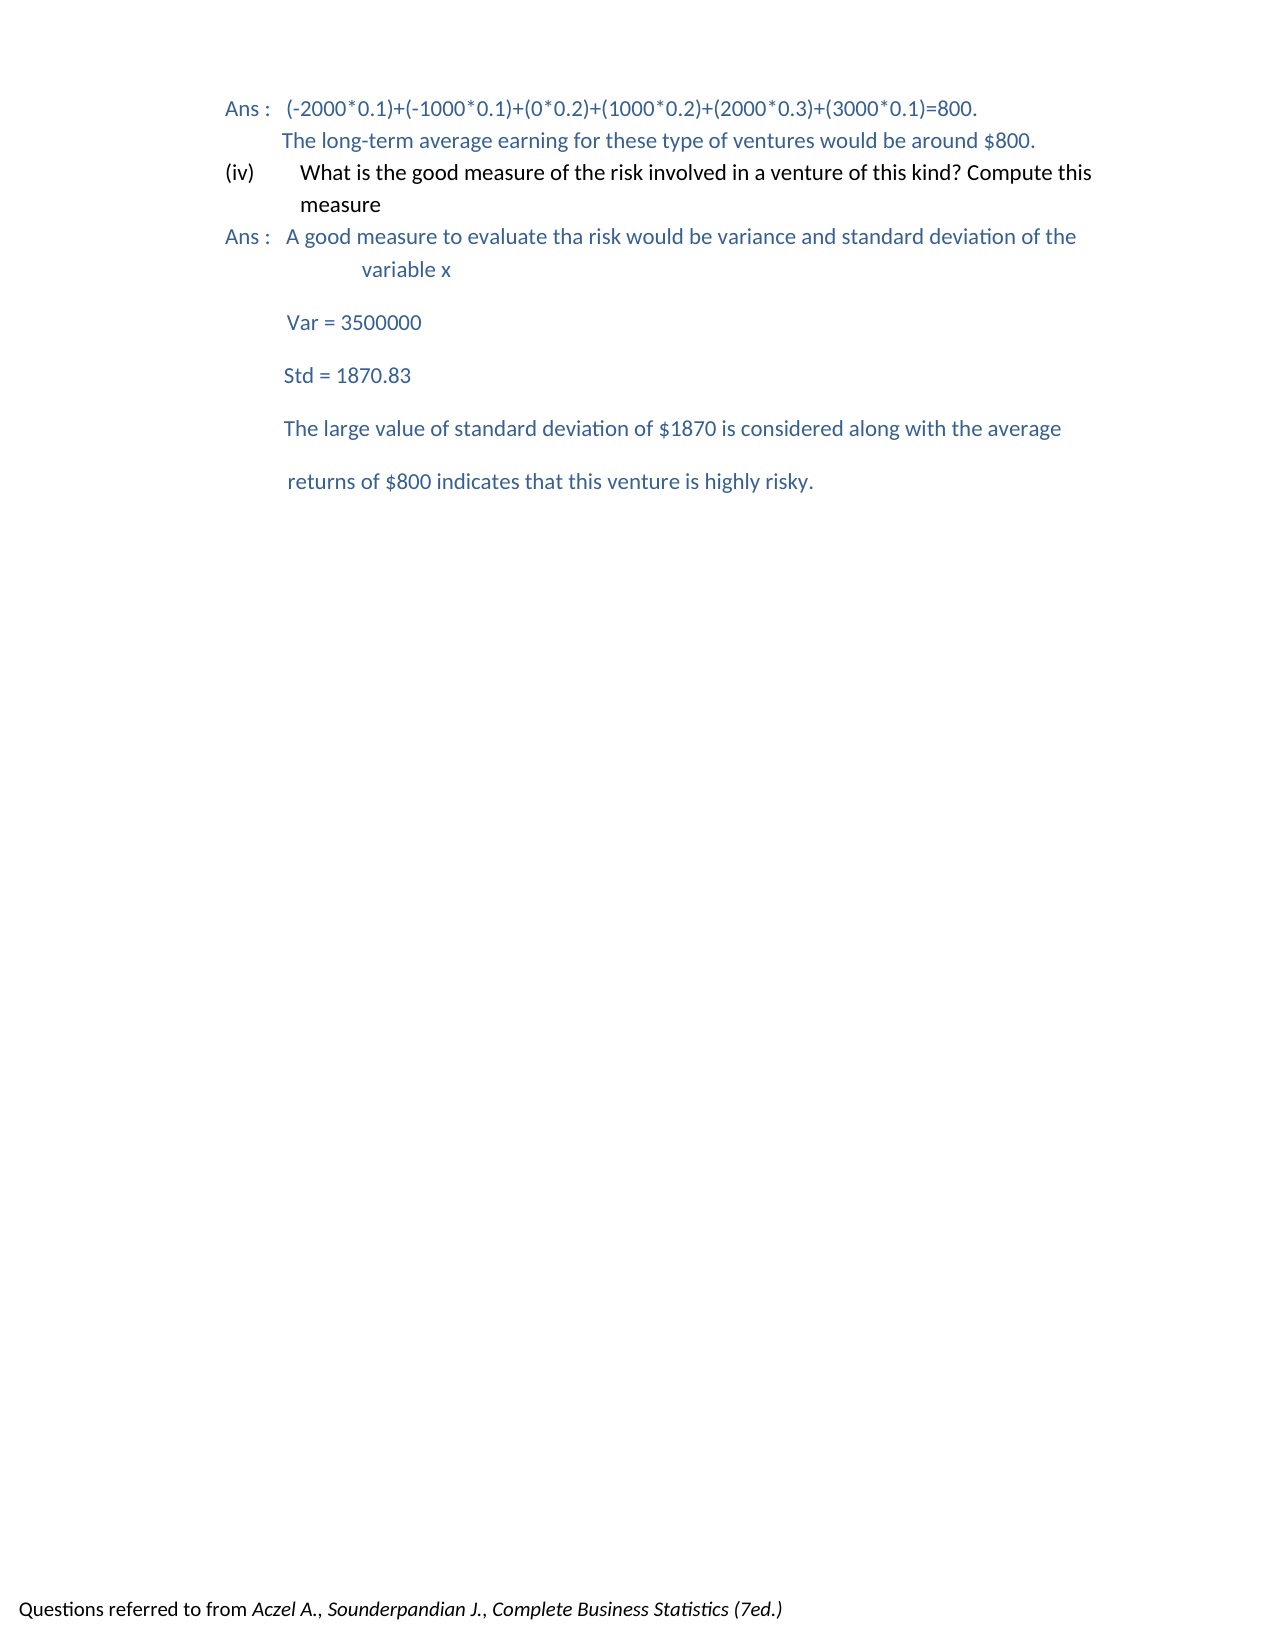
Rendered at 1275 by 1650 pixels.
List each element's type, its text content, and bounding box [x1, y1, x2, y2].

list The long-term average earning for these type of ventures would be around $800. [150, 126, 1125, 154]
text Var = 3500000 [150, 308, 1125, 336]
text Ans : A good measure to evaluate tha risk would be variance and standard deviation of the variable x [150, 222, 1125, 283]
text The large value of standard deviation of $1870 is considered along with the average [150, 414, 1125, 442]
list Ans : (-2000*0.1)+(-1000*0.1)+(0*0.2)+(1000*0.2)+(2000*0.3)+(3000*0.1)=800. [150, 94, 1125, 122]
list What is the good measure of the risk involved in a venture of this kind? Compute this measure [225, 158, 1125, 218]
text returns of $800 indicates that this venture is highly risky. [287, 467, 1125, 495]
text Std = 1870.83 [150, 361, 1125, 389]
